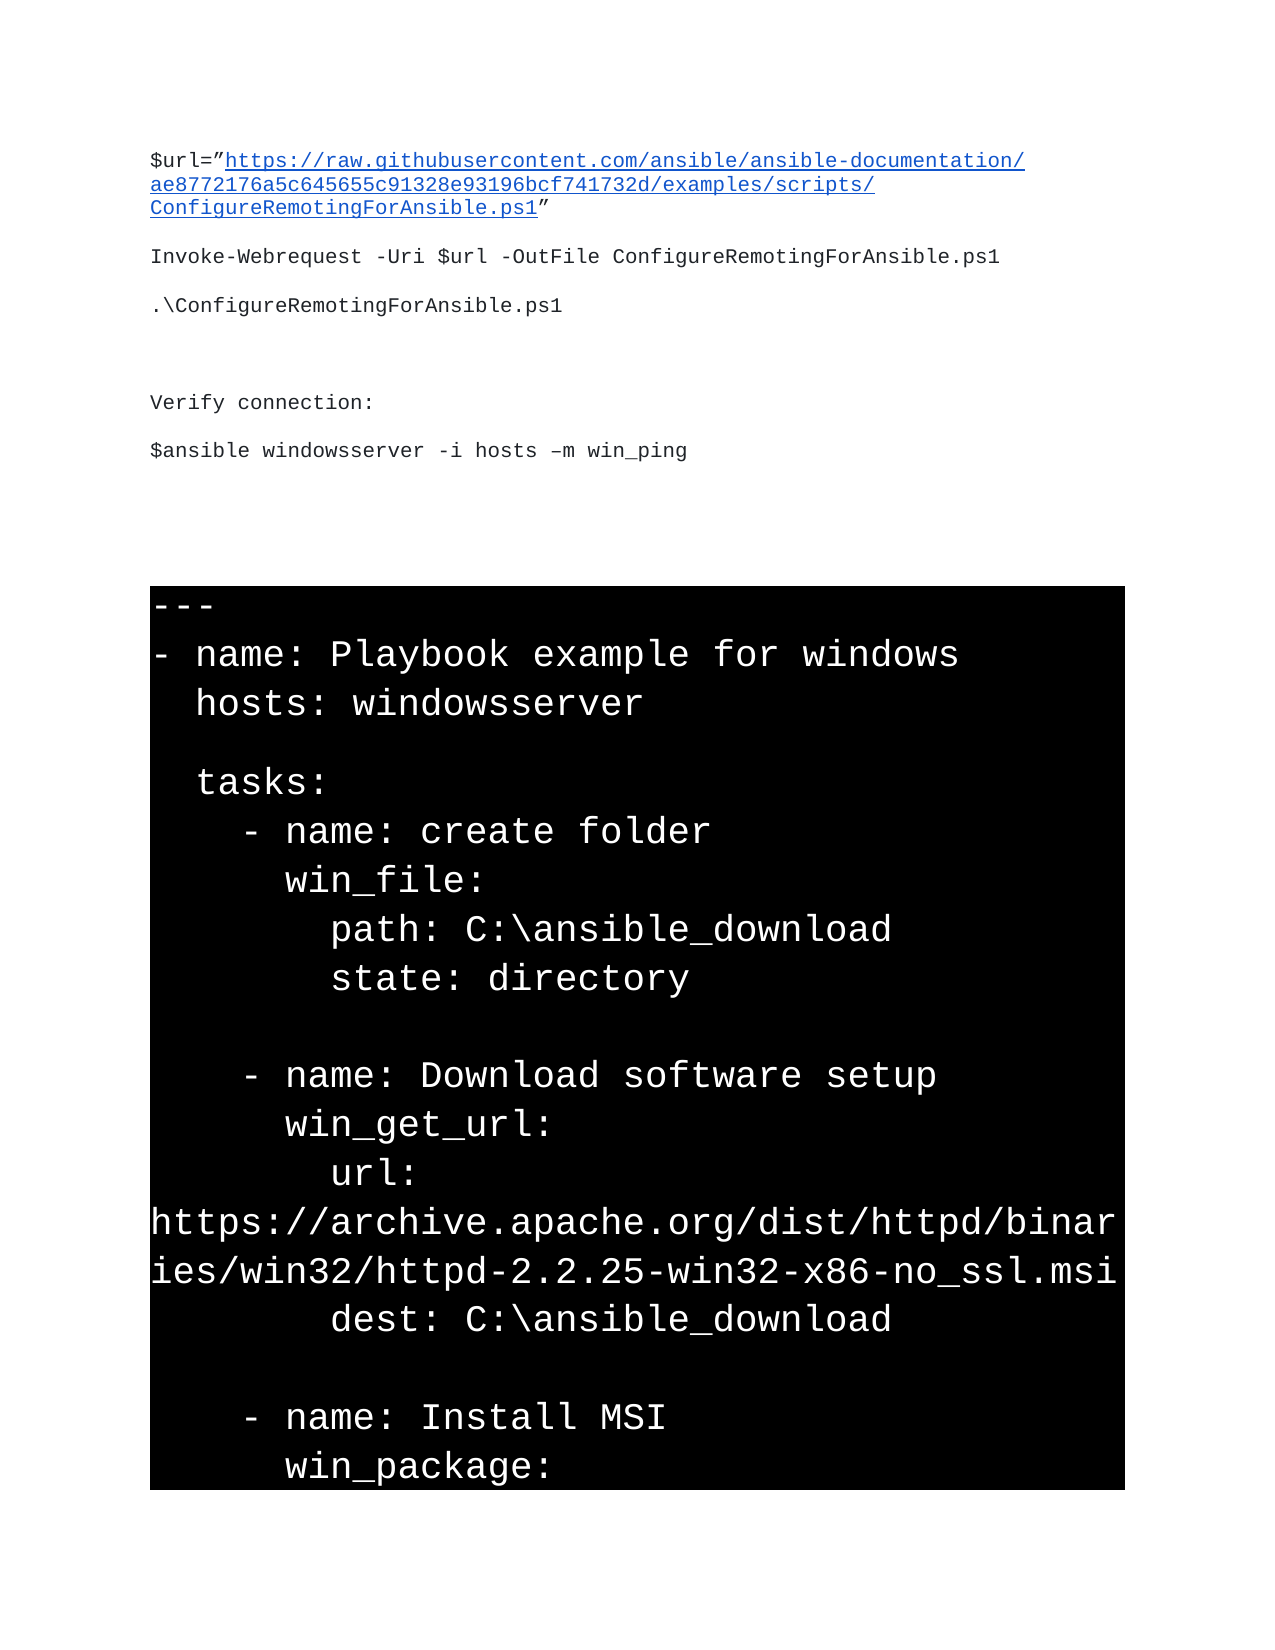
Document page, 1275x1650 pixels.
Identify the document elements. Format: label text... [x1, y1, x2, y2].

text win_get_url: [150, 1105, 1125, 1148]
text - name: Playbook example for windows [150, 635, 1125, 678]
text dest: C:\ansible_download [150, 1301, 1125, 1343]
text - name: Install MSI [150, 1398, 1125, 1441]
text hosts: windowsserver [150, 684, 1125, 727]
text - name: Download software setup [150, 1056, 1125, 1099]
text $url=”https://raw.githubusercontent.com/ansible/ansible-documentation/ae8772176a5c645655c91328e93196bcf741732d/examples/scripts/ConfigureRemotingForAnsible.ps1” [150, 150, 1125, 221]
text tasks: [150, 763, 1125, 806]
text $ansible windowsserver -i hosts –m win_ping [150, 441, 1125, 464]
text url: https://archive.apache.org/dist/httpd/binaries/win32/httpd-2.2.25-win32-x86-no_ssl.msi [150, 1154, 1125, 1294]
text - name: create folder [150, 812, 1125, 854]
text state: directory [150, 959, 1125, 1001]
text path: C:\ansible_download [150, 910, 1125, 952]
text --- [150, 586, 1125, 629]
text win_file: [150, 861, 1125, 903]
text .\ConfigureRemotingForAnsible.ps1 [150, 294, 1125, 318]
text Verify connection: [150, 392, 1125, 416]
text win_package: [150, 1447, 1125, 1490]
text Invoke-Webrequest -Uri $url -OutFile ConfigureRemotingForAnsible.ps1 [150, 246, 1125, 269]
